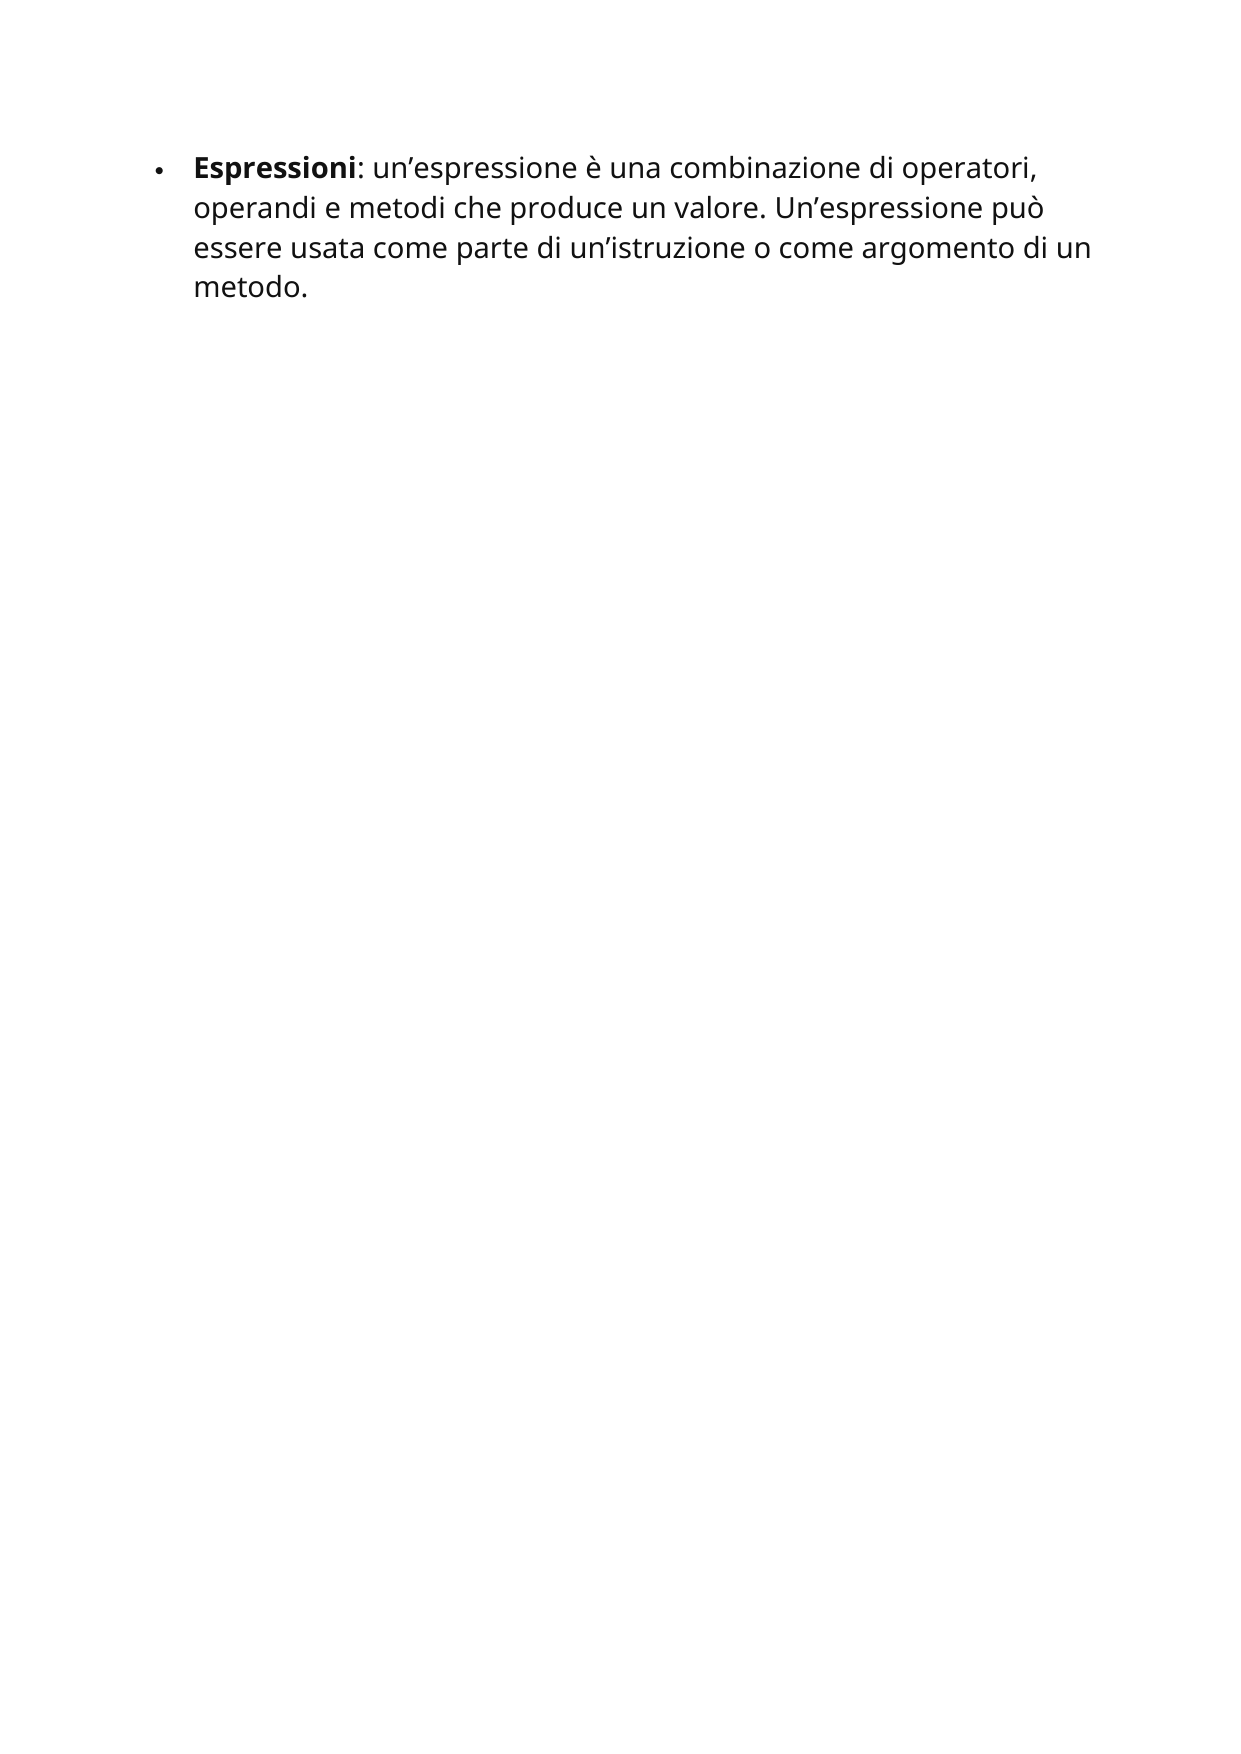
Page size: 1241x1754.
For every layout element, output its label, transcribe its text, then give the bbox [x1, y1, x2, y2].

list Espressioni: un’espressione è una combinazione di operatori, operandi e metodi che produce un valore. Un’espressione può essere usata come parte di un’istruzione o come argomento di un metodo. [156, 148, 1122, 306]
